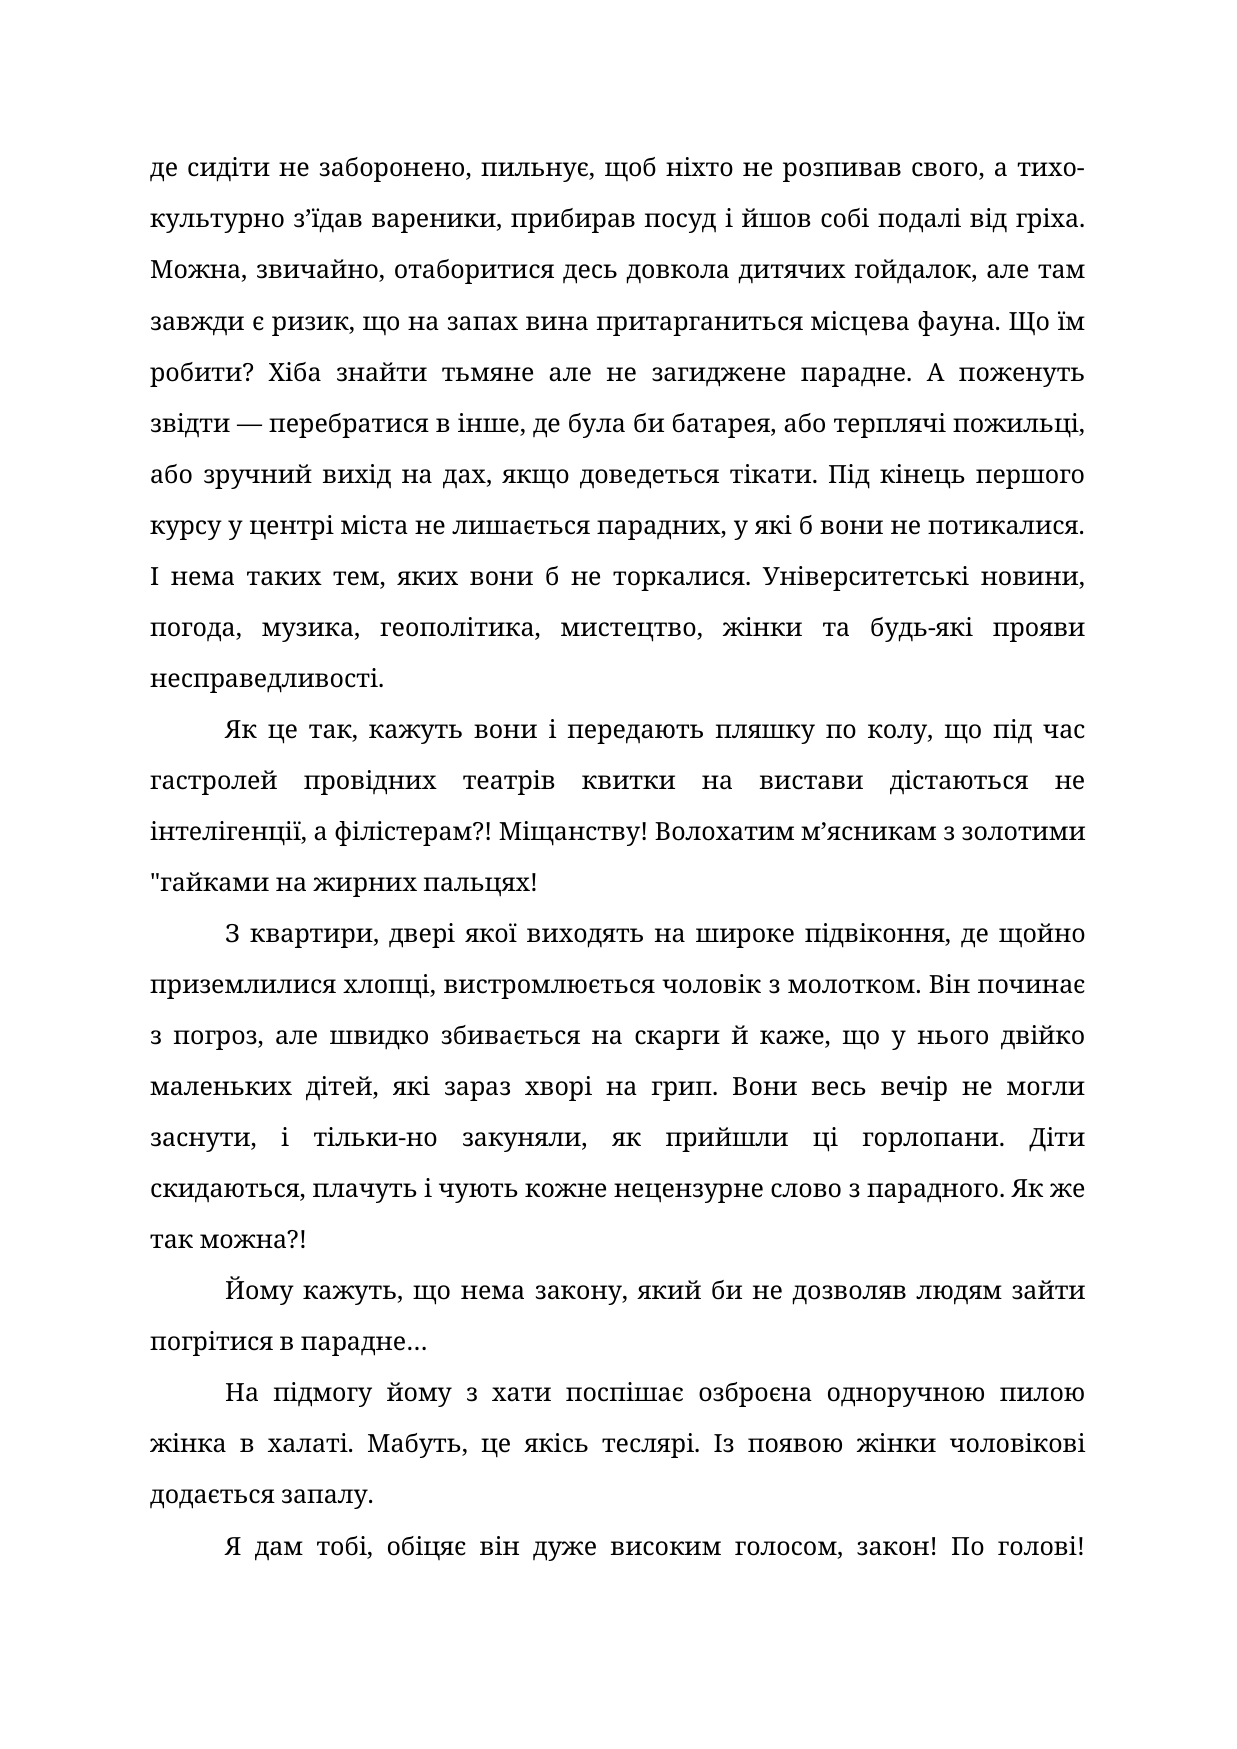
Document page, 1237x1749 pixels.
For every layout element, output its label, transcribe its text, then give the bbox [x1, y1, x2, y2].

text Йому кажуть, що нема закону, який би не дозволяв людям зайти погрітися в парадне… [150, 1273, 1086, 1358]
text На підмогу йому з хати поспішає озброєна одноручною пилою жінка в халаті. Мабуть, це якісь теслярі. Із появою жінки чоловікові додається запалу. [150, 1375, 1086, 1511]
text З квартири, двері якої виходять на широке підвіконня, де щойно приземлилися хлопці, вистромлюється чоловік з молотком. Він починає з погроз, але швидко збивається на скарги й каже, що у нього двійко маленьких дітей, які зараз хворі на грип. Вони весь вечір не могли заснути, і тільки-но закуняли, як прийшли ці горлопани. Діти скидаються, плачуть і чують кожне нецензурне слово з парадного. Як же так можна?! [150, 916, 1086, 1256]
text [150, 1528, 1086, 1562]
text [150, 150, 1086, 694]
text Як це так, кажуть вони і передають пляшку по колу, що під час гастролей провідних театрів квитки на вистави дістаються не інтелігенції, а філістерам?! Міщанству! Волохатим м’ясникам з золотими "гайками на жирних пальцях! [150, 711, 1086, 899]
